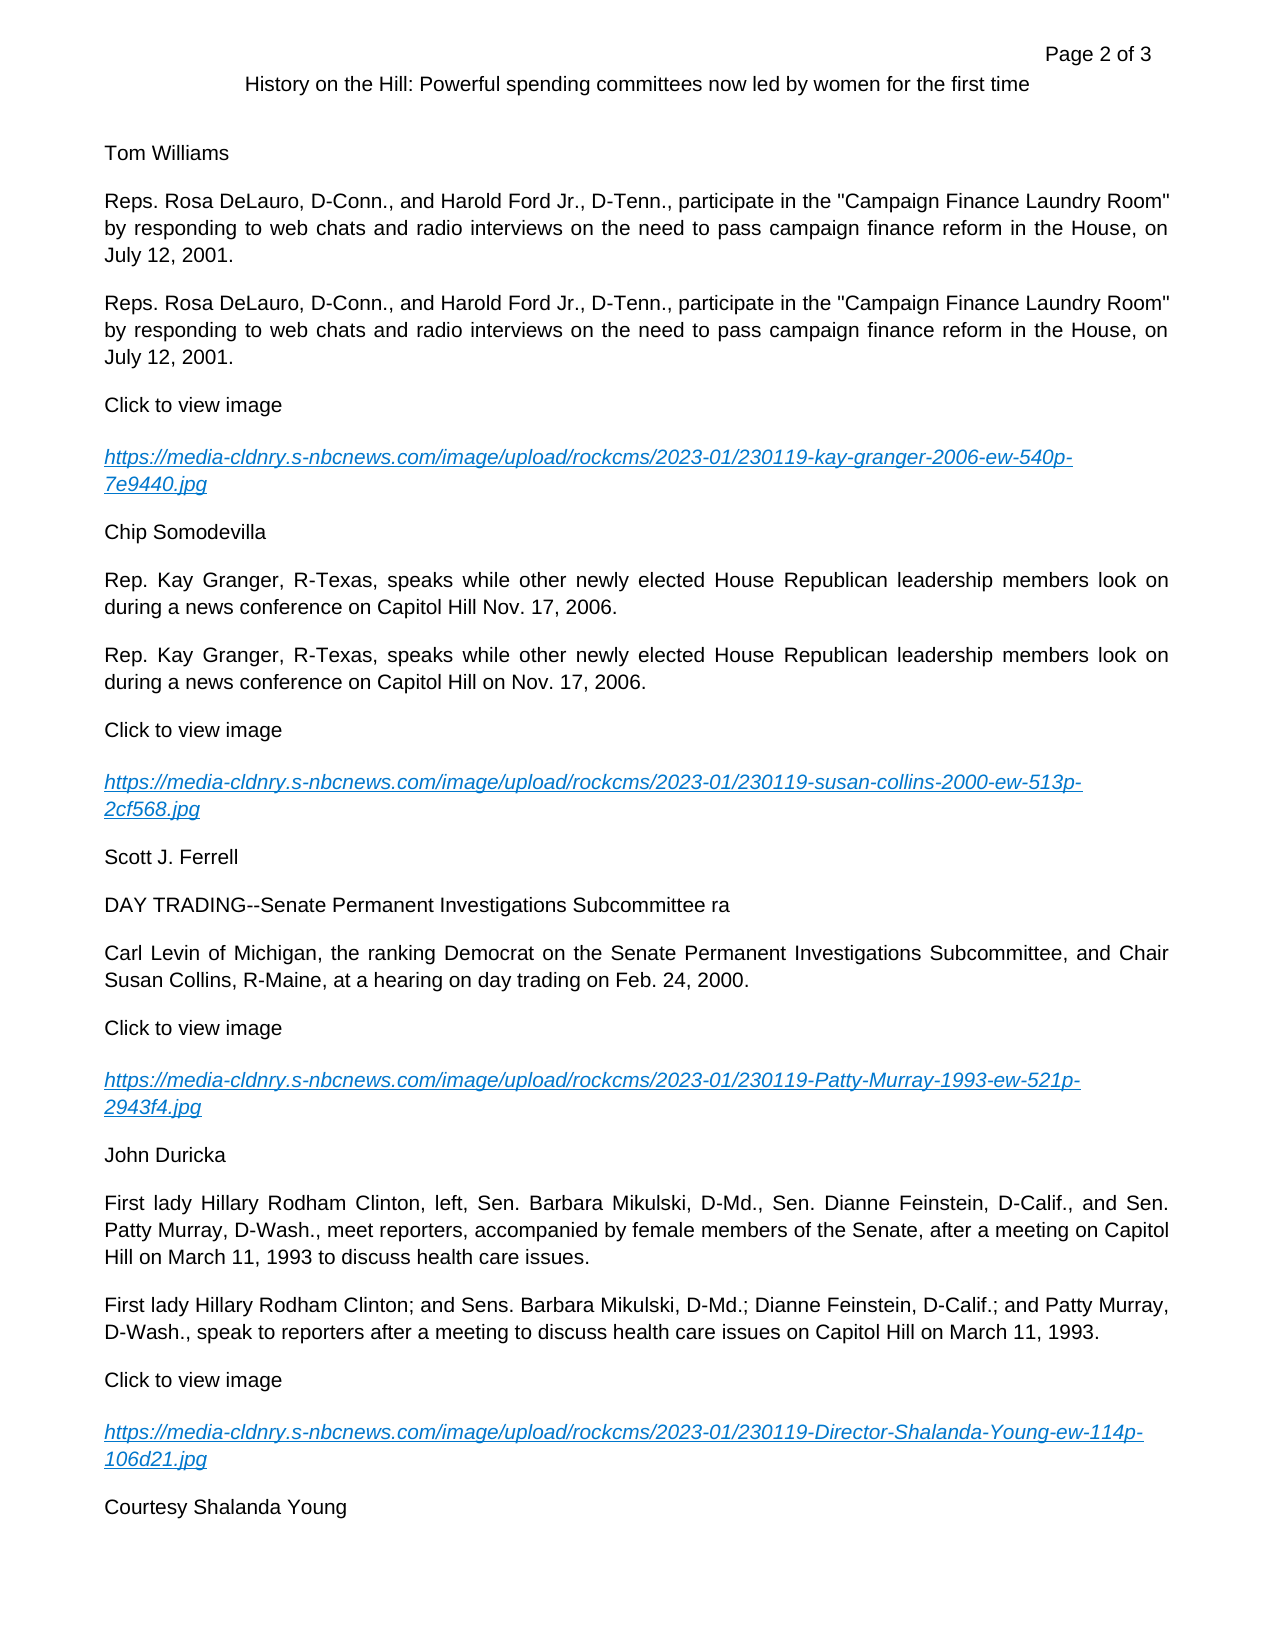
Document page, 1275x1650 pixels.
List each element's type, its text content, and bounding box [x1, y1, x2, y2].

text Courtesy Shalanda Young [104, 1492, 1171, 1519]
text Rep. Kay Granger, R-Texas, speaks while other newly elected House Republican leadership members look on during a news conference on Capitol Hill on Nov. 17, 2006. [104, 639, 1171, 694]
text Chip Somodevilla [104, 517, 1171, 544]
text https://media-cldnry.s-nbcnews.com/image/upload/rockcms/2023-01/230119-susan-collins-2000-ew-513p-2cf568.jpg [104, 767, 1171, 821]
text Carl Levin of Michigan, the ranking Democrat on the Senate Permanent Investigations Subcommittee, and Chair Susan Collins, R-Maine, at a hearing on day trading on Feb. 24, 2000. [104, 937, 1171, 992]
text Rep. Kay Granger, R-Texas, speaks while other newly elected House Republican leadership members look on during a news conference on Capitol Hill Nov. 17, 2006. [104, 564, 1171, 619]
text Click to view image [104, 714, 1171, 742]
text https://media-cldnry.s-nbcnews.com/image/upload/rockcms/2023-01/230119-Director-Shalanda-Young-ew-114p-106d21.jpg [104, 1417, 1171, 1471]
text First lady Hillary Rodham Clinton; and Sens. Barbara Mikulski, D-Md.; Dianne Feinstein, D-Calif.; and Patty Murray, D-Wash., speak to reporters after a meeting to discuss health care issues on Capitol Hill on March 11, 1993. [104, 1289, 1171, 1344]
text Tom Williams [104, 137, 1171, 164]
text John Duricka [104, 1139, 1171, 1167]
text Click to view image [104, 1012, 1171, 1039]
text Reps. Rosa DeLauro, D-Conn., and Harold Ford Jr., D-Tenn., participate in the "Campaign Finance Laundry Room" by responding to web chats and radio interviews on the need to pass campaign finance reform in the House, on July 12, 2001. [104, 287, 1171, 369]
text Click to view image [104, 1364, 1171, 1392]
text First lady Hillary Rodham Clinton, left, Sen. Barbara Mikulski, D-Md., Sen. Dianne Feinstein, D-Calif., and Sen. Patty Murray, D-Wash., meet reporters, accompanied by female members of the Senate, after a meeting on Capitol Hill on March 11, 1993 to discuss health care issues. [104, 1187, 1171, 1269]
text DAY TRADING--Senate Permanent Investigations Subcommittee ra [104, 889, 1171, 917]
text Reps. Rosa DeLauro, D-Conn., and Harold Ford Jr., D-Tenn., participate in the "Campaign Finance Laundry Room" by responding to web chats and radio interviews on the need to pass campaign finance reform in the House, on July 12, 2001. [104, 185, 1171, 267]
text https://media-cldnry.s-nbcnews.com/image/upload/rockcms/2023-01/230119-Patty-Murray-1993-ew-521p-2943f4.jpg [104, 1064, 1171, 1119]
text Scott J. Ferrell [104, 842, 1171, 869]
text https://media-cldnry.s-nbcnews.com/image/upload/rockcms/2023-01/230119-kay-granger-2006-ew-540p-7e9440.jpg [104, 442, 1171, 496]
text Click to view image [104, 389, 1171, 417]
